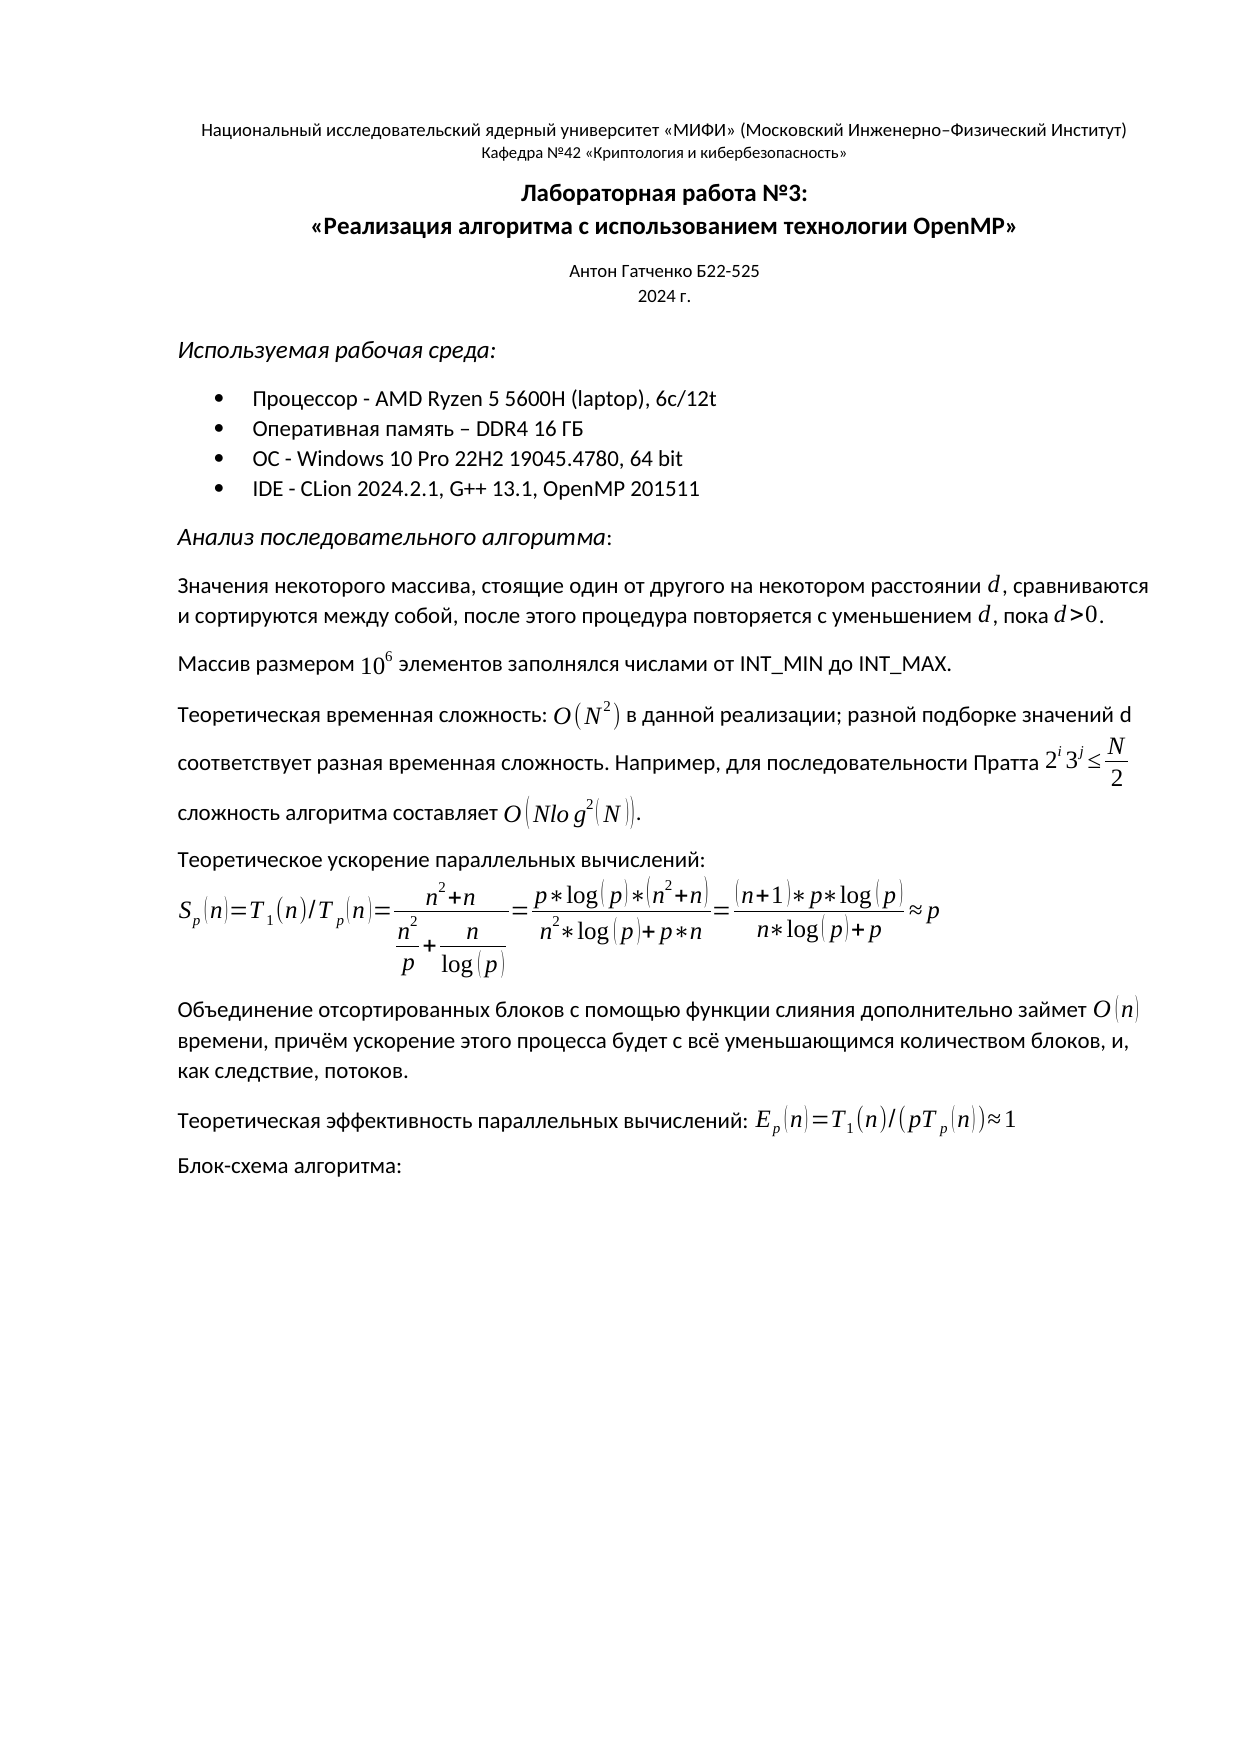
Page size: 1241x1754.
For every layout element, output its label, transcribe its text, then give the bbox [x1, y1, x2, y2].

list ОС - Windows 10 Pro 22H2 19045.4780, 64 bit [215, 444, 1152, 472]
text Антон Гатченко Б22-525 [177, 260, 1152, 283]
list Процессор - AMD Ryzen 5 5600H (laptop), 6c/12t [215, 384, 1152, 412]
text 2024 г. [177, 284, 1152, 307]
text Лабораторная работа №3: [177, 177, 1152, 208]
text Используемая рабочая среда: [177, 334, 1152, 364]
list IDE - CLion 2024.2.1, G++ 13.1, OpenMP 201511 [215, 474, 1152, 502]
list Оперативная память – DDR4 16 ГБ [215, 414, 1152, 442]
text Массив размером элементов заполнялся числами от INT_MIN до INT_MAX. [177, 648, 1152, 679]
text Блок-схема алгоритма: [177, 1151, 1152, 1179]
text Теоретическая временная сложность: в данной реализации; разной подборке значений d соответствует разная временная сложность. Например, для последовательности Пратта сложность алгоритма составляет . [177, 698, 1152, 830]
text Значения некоторого массива, стоящие один от другого на некотором расстоянии , сравниваются и сортируются между собой, после этого процедура повторяется с уменьшением , пока . [177, 571, 1152, 629]
text «Реализация алгоритма с использованием технологии OpenMP» [177, 210, 1152, 241]
text Теоретическое ускорение параллельных вычислений: [177, 845, 1152, 979]
text Кафедра №42 «Криптология и кибербезопасность» [177, 143, 1152, 163]
text Анализ последовательного алгоритма: [177, 521, 1152, 552]
text Объединение отсортированных блоков с помощью функции слияния дополнительно займет времени, причём ускорение этого процесса будет с всё уменьшающимся количеством блоков, и, как следствие, потоков. [177, 994, 1152, 1085]
text Национальный исследовательский ядерный университет «МИФИ» (Московский Инженерно–Физический Институт) [177, 118, 1152, 141]
text Теоретическая эффективность параллельных вычислений: [177, 1103, 1152, 1136]
